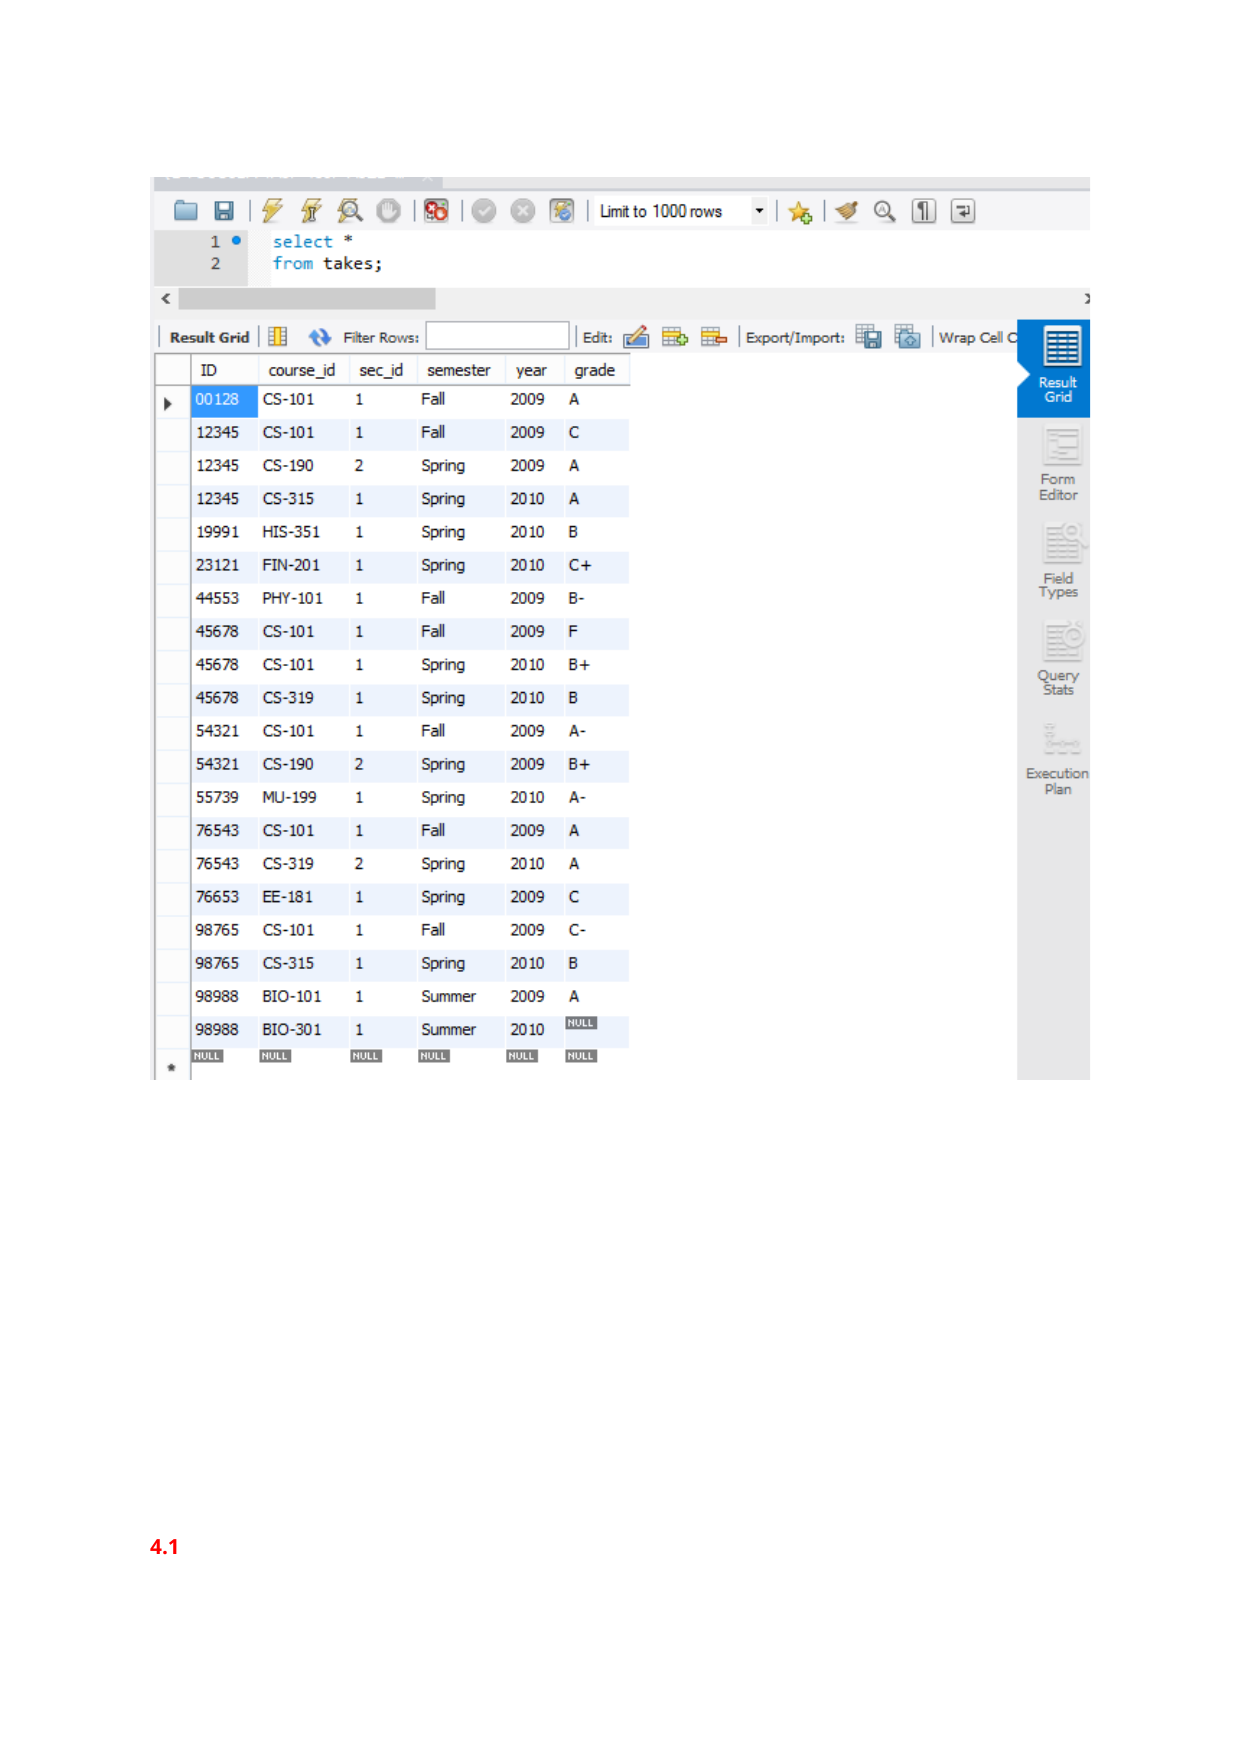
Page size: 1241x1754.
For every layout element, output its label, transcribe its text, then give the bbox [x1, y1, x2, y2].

text 4.1 [150, 1532, 1090, 1561]
picture [150, 177, 1091, 1080]
